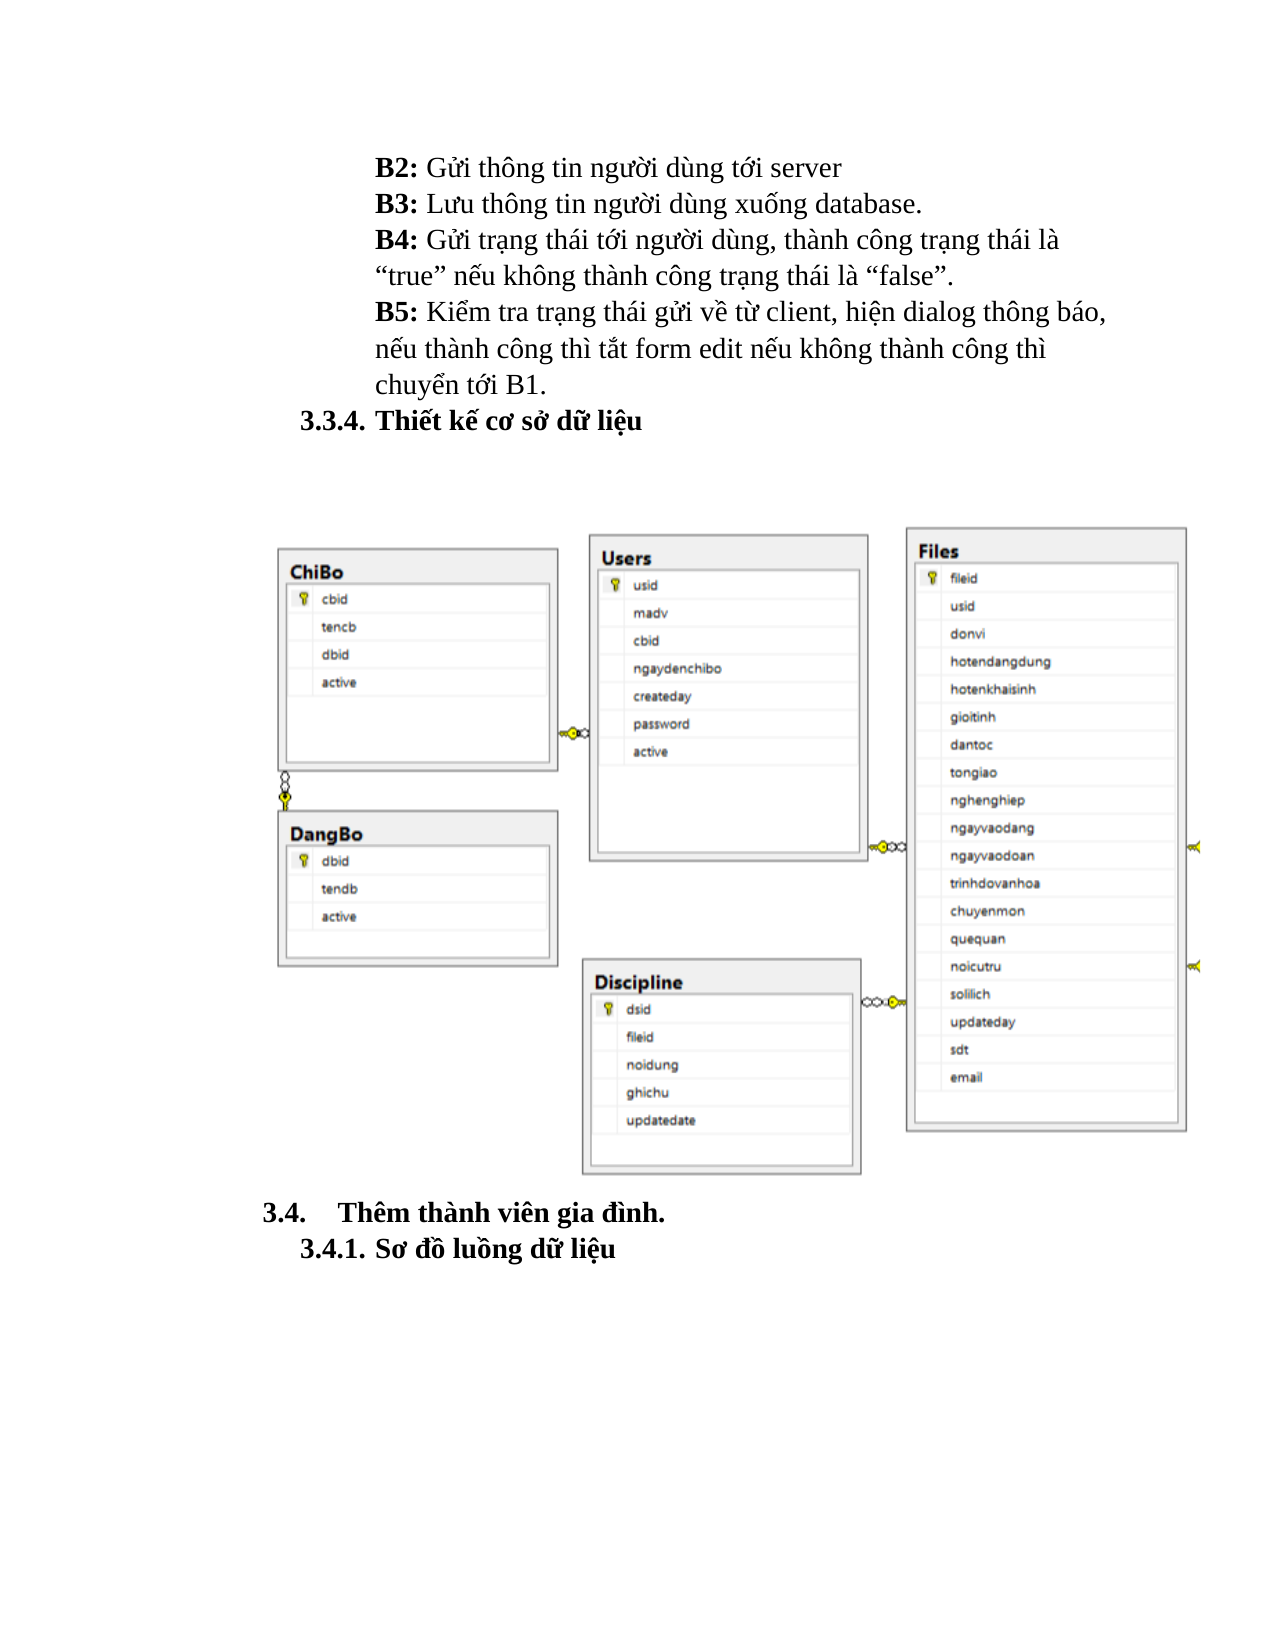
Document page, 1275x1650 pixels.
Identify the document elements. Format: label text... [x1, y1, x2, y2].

list B3: Lưu thông tin người dùng xuống database. [375, 186, 1125, 220]
list Sơ đồ luồng dữ liệu [300, 1231, 1125, 1265]
list Thêm thành viên gia đình. [262, 1195, 1125, 1229]
list B2: Gửi thông tin người dùng tới server [375, 150, 1125, 183]
list B5: Kiểm tra trạng thái gửi về từ client, hiện dialog thông báo, nếu thành công thì tắt form edit nếu không thành công thì chuyển tới B1. [375, 294, 1125, 400]
list B4: Gửi trạng thái tới người dùng, thành công trạng thái là “true” nếu không thành công trạng thái là “false”. [375, 222, 1125, 292]
picture [225, 455, 1200, 1177]
list Thiết kế cơ sở dữ liệu [300, 403, 1125, 437]
